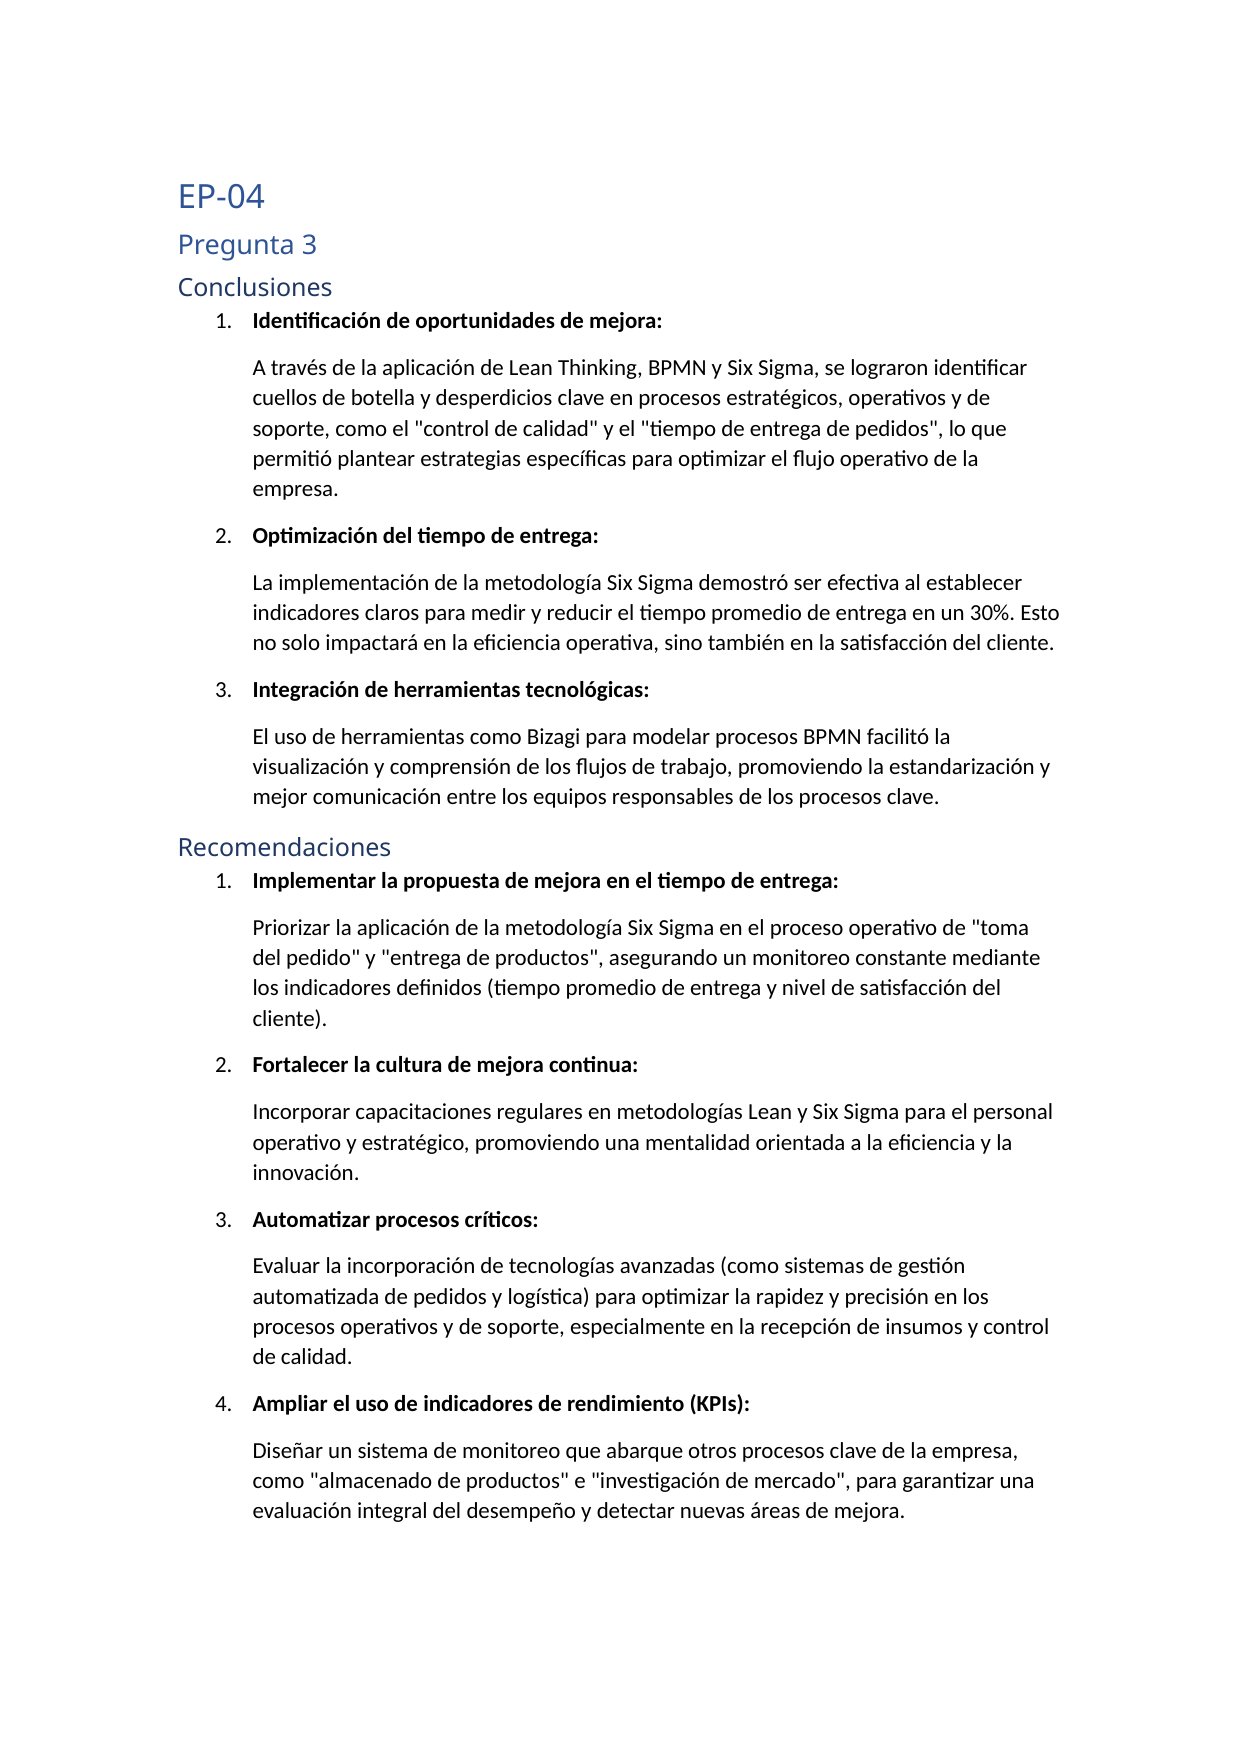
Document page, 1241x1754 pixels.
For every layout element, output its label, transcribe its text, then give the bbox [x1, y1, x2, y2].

subtitle Recomendaciones [177, 829, 1063, 863]
list Automatizar procesos críticos: [215, 1205, 1063, 1233]
subtitle Pregunta 3 [177, 226, 1063, 263]
list Integración de herramientas tecnológicas: [215, 675, 1063, 703]
list Fortalecer la cultura de mejora continua: [215, 1051, 1063, 1078]
text Incorporar capacitaciones regulares en metodologías Lean y Six Sigma para el personal operativo y estratégico, promoviendo una mentalidad orientada a la eficiencia y la innovación. [252, 1097, 1063, 1186]
text Priorizar la aplicación de la metodología Six Sigma en el proceso operativo de "toma del pedido" y "entrega de productos", asegurando un monitoreo constante mediante los indicadores definidos (tiempo promedio de entrega y nivel de satisfacción del cliente). [252, 913, 1063, 1032]
text El uso de herramientas como Bizagi para modelar procesos BPMN facilitó la visualización y comprensión de los flujos de trabajo, promoviendo la estandarización y mejor comunicación entre los equipos responsables de los procesos clave. [252, 722, 1063, 811]
text Diseñar un sistema de monitoreo que abarque otros procesos clave de la empresa, como "almacenado de productos" e "investigación de mercado", para garantizar una evaluación integral del desempeño y detectar nuevas áreas de mejora. [252, 1436, 1063, 1524]
subtitle Conclusiones [177, 270, 1063, 304]
text Evaluar la incorporación de tecnologías avanzadas (como sistemas de gestión automatizada de pedidos y logística) para optimizar la rapidez y precisión en los procesos operativos y de soporte, especialmente en la recepción de insumos y control de calidad. [252, 1252, 1063, 1370]
list Optimización del tiempo de entrega: [215, 521, 1063, 549]
subtitle EP-04 [177, 173, 1063, 218]
list Ampliar el uso de indicadores de rendimiento (KPIs): [215, 1389, 1063, 1417]
list Identificación de oportunidades de mejora: [215, 306, 1063, 334]
list Implementar la propuesta de mejora en el tiempo de entrega: [215, 866, 1063, 894]
text La implementación de la metodología Six Sigma demostró ser efectiva al establecer indicadores claros para medir y reducir el tiempo promedio de entrega en un 30%. Esto no solo impactará en la eficiencia operativa, sino también en la satisfacción del cliente. [252, 568, 1063, 656]
text A través de la aplicación de Lean Thinking, BPMN y Six Sigma, se lograron identificar cuellos de botella y desperdicios clave en procesos estratégicos, operativos y de soporte, como el "control de calidad" y el "tiempo de entrega de pedidos", lo que permitió plantear estrategias específicas para optimizar el flujo operativo de la empresa. [252, 353, 1063, 502]
